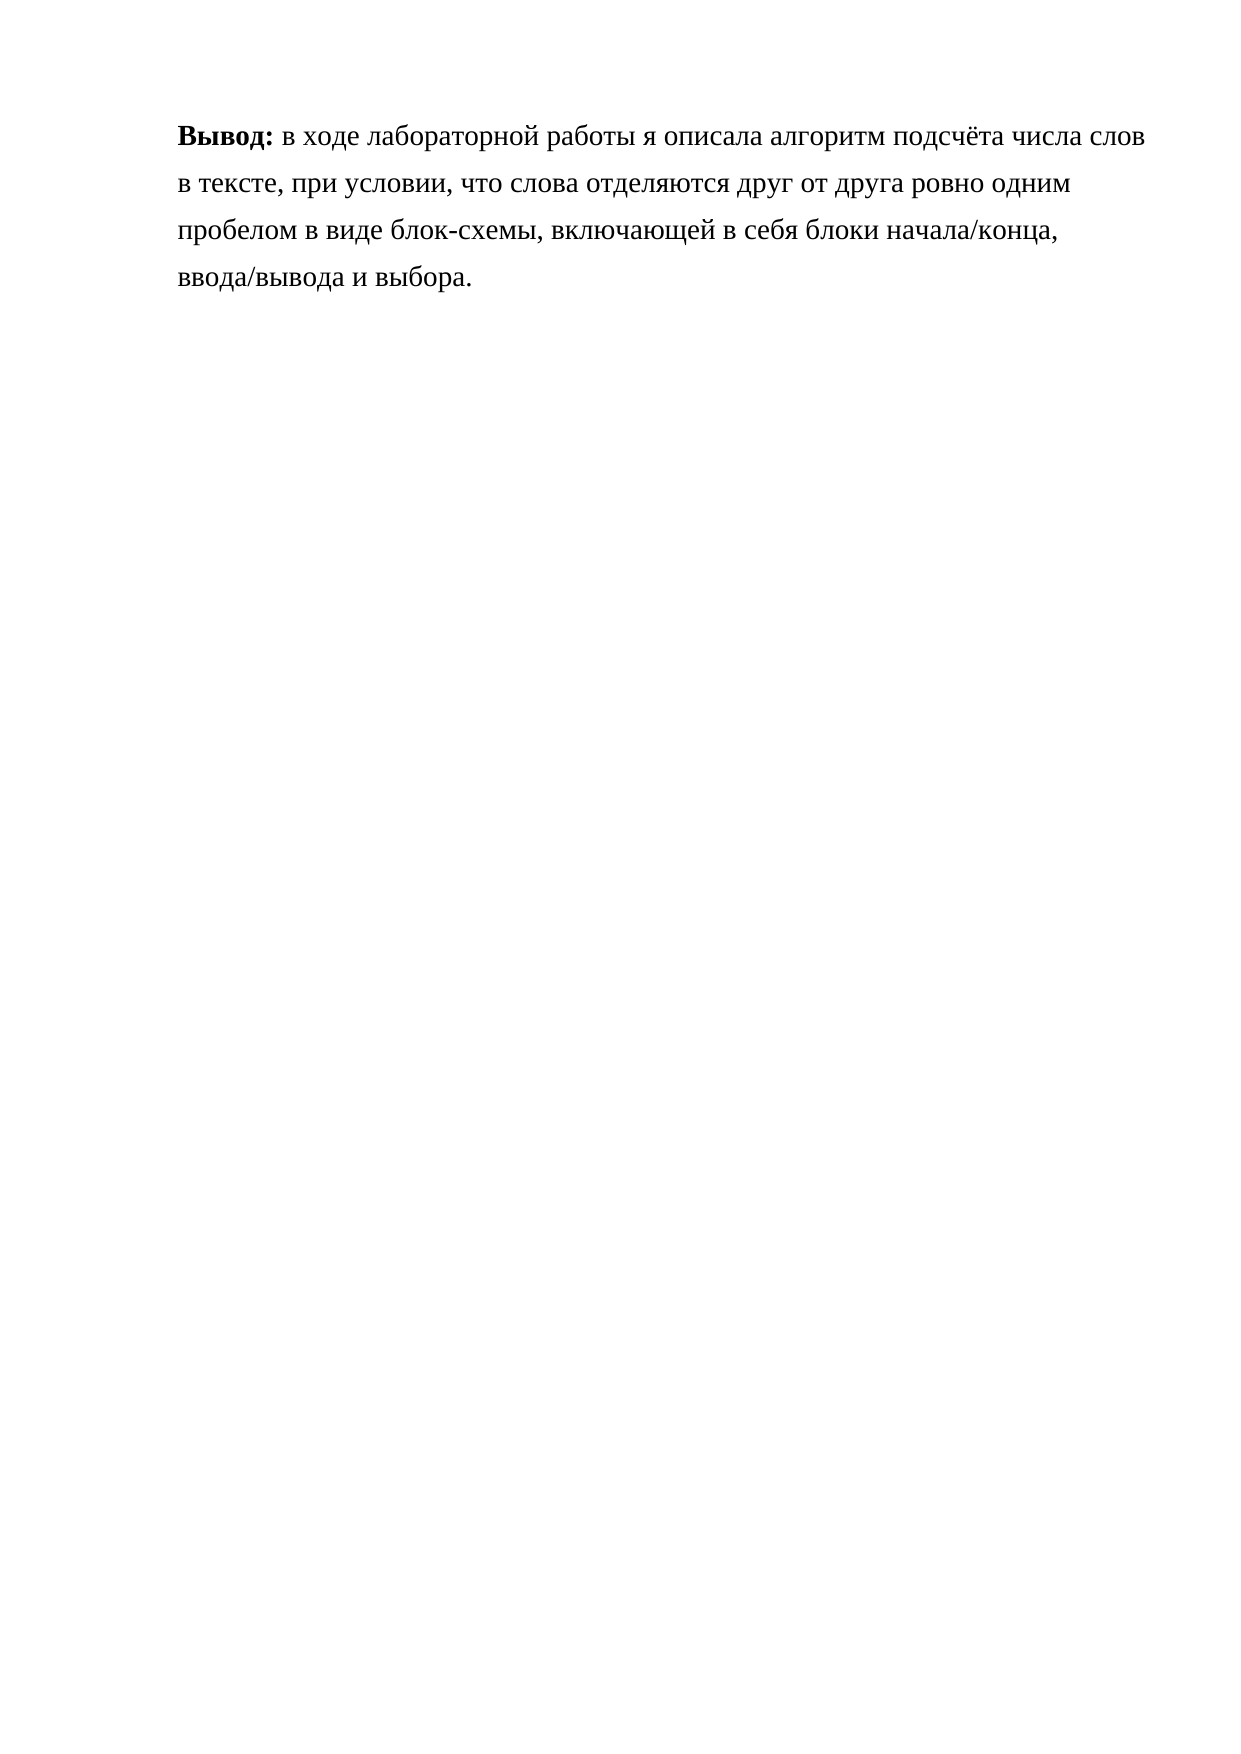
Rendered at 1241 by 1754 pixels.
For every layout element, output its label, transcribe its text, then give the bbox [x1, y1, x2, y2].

text Вывод: в ходе лабораторной работы я описала алгоритм подсчёта числа слов в тексте, при условии, что слова отделяются друг от друга ровно одним пробелом в виде блок-схемы, включающей в себя блоки начала/конца, ввода/вывода и выбора. [177, 118, 1152, 292]
